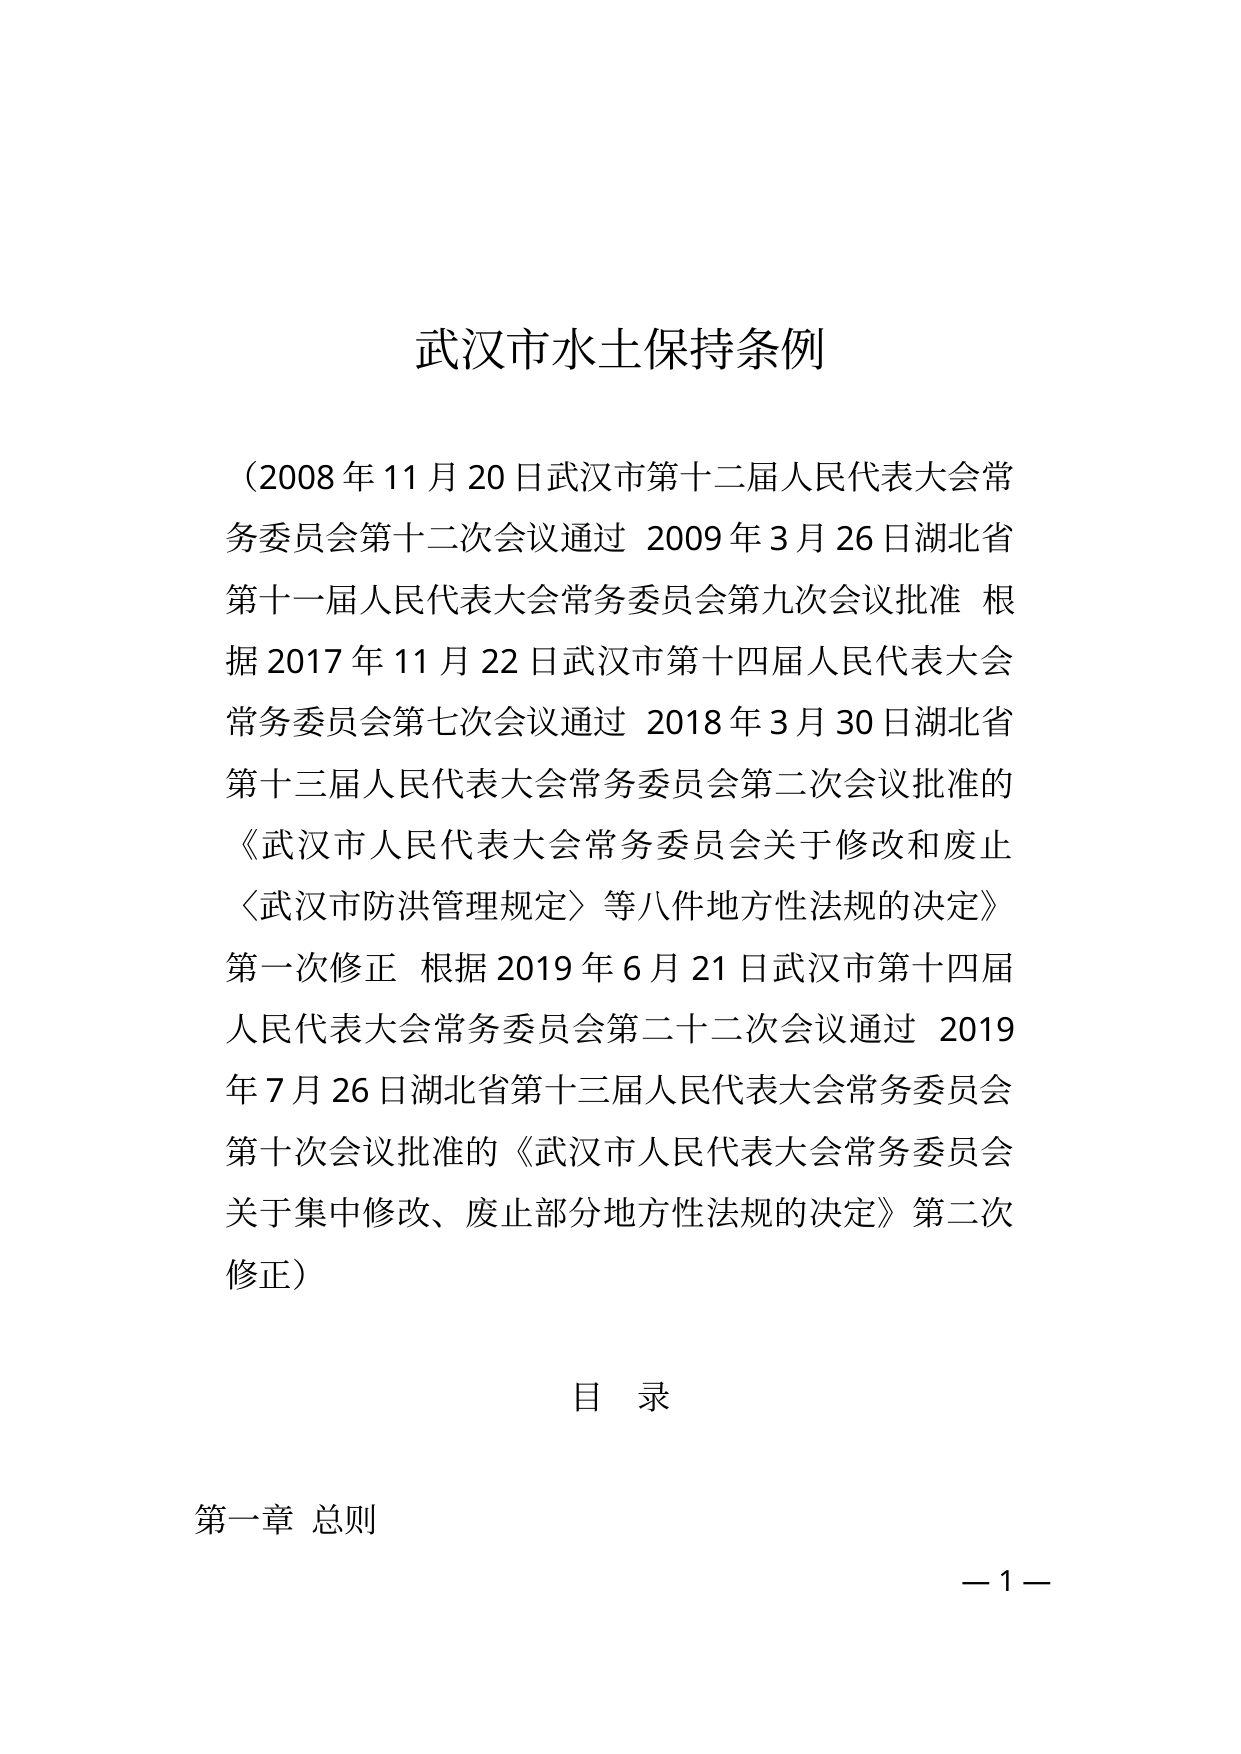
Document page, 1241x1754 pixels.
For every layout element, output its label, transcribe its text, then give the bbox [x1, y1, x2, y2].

text 武汉市水土保持条例 [159, 318, 1081, 379]
text 目 录 [159, 1361, 1081, 1422]
text 第一章 总则 [159, 1483, 1081, 1545]
text （2008年11月20日武汉市第十二届人民代表大会常务委员会第十二次会议通过 2009年3月26日湖北省第十一届人民代表大会常务委员会第九次会议批准 根据2017年11月22日武汉市第十四届人民代表大会常务委员会第七次会议通过 2018年3月30日湖北省第十三届人民代表大会常务委员会第二次会议批准的《武汉市人民代表大会常务委员会关于修改和废止〈武汉市防洪管理规定〉等八件地方性法规的决定》第一次修正 根据2019年6月21日武汉市第十四届人民代表大会常务委员会第二十二次会议通过 2019年7月26日湖北省第十三届人民代表大会常务委员会第十次会议批准的《武汉市人民代表大会常务委员会关于集中修改、废止部分地方性法规的决定》第二次修正） [225, 440, 1015, 1299]
